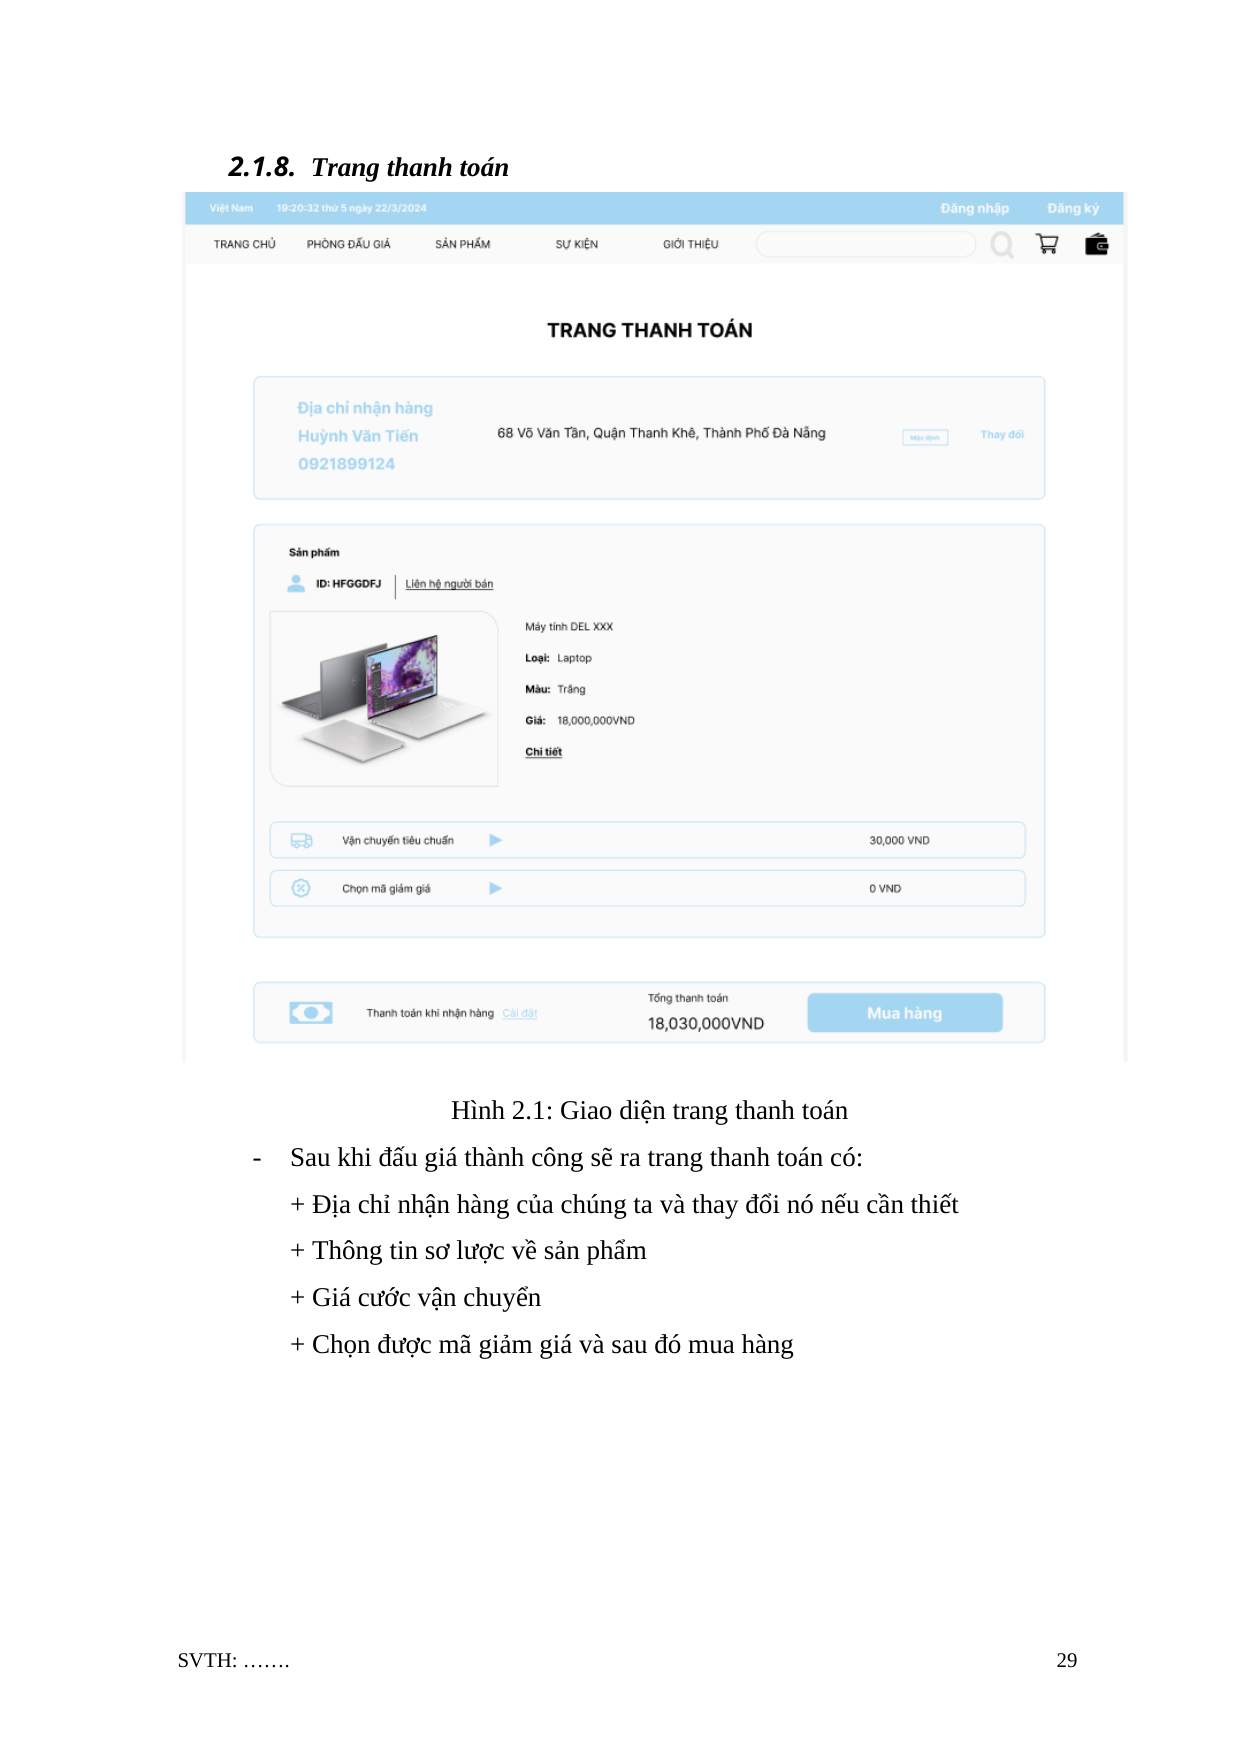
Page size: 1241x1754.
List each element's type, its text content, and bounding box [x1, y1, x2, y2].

list + Thông tin sơ lược về sản phẩm [290, 1234, 1122, 1266]
list + Giá cước vận chuyển [290, 1281, 1122, 1312]
list Sau khi đấu giá thành công sẽ ra trang thanh toán có: [252, 1141, 1122, 1172]
subtitle Trang thanh toán [177, 148, 1122, 184]
list + Địa chỉ nhận hàng của chúng ta và thay đổi nó nếu cần thiết [290, 1188, 1122, 1219]
picture [182, 192, 1128, 1062]
list + Chọn được mã giảm giá và sau đó mua hàng [290, 1328, 1122, 1359]
